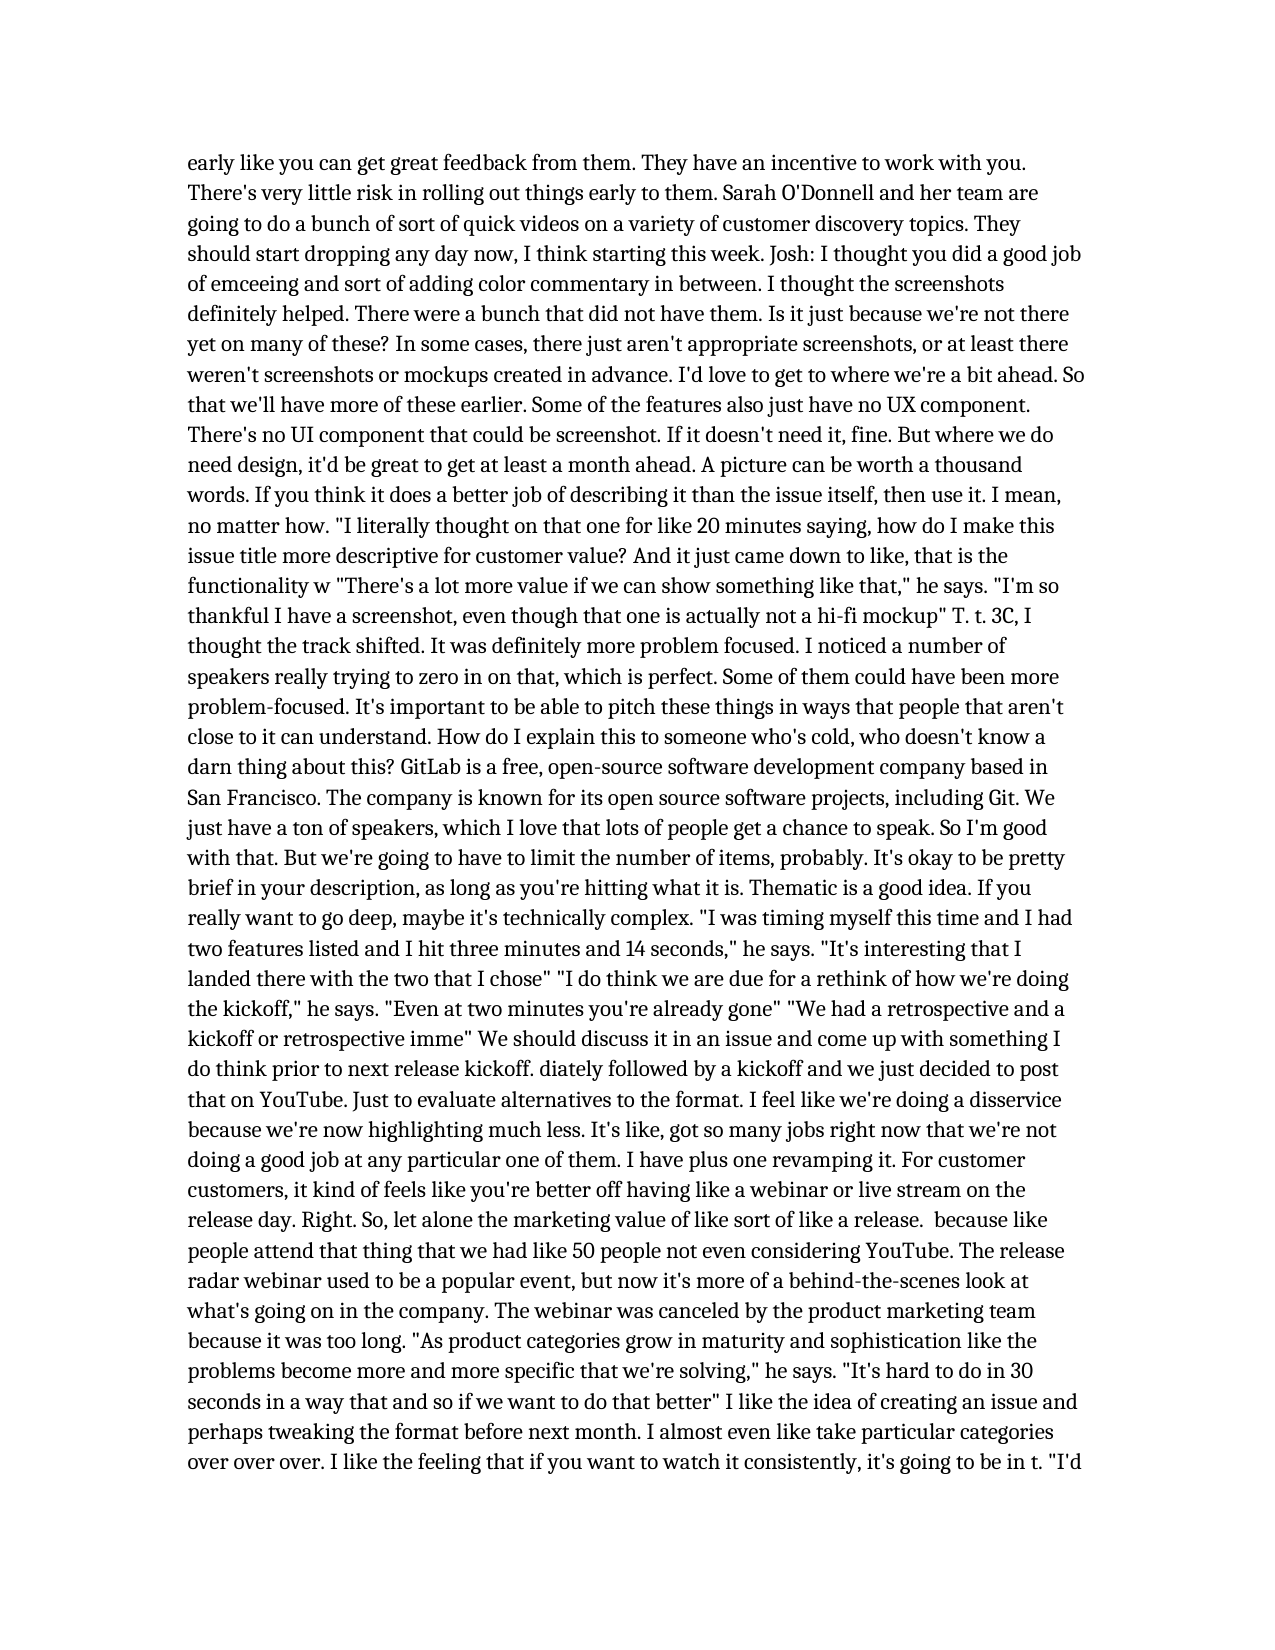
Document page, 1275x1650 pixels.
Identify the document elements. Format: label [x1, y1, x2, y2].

text [187, 150, 1087, 1475]
